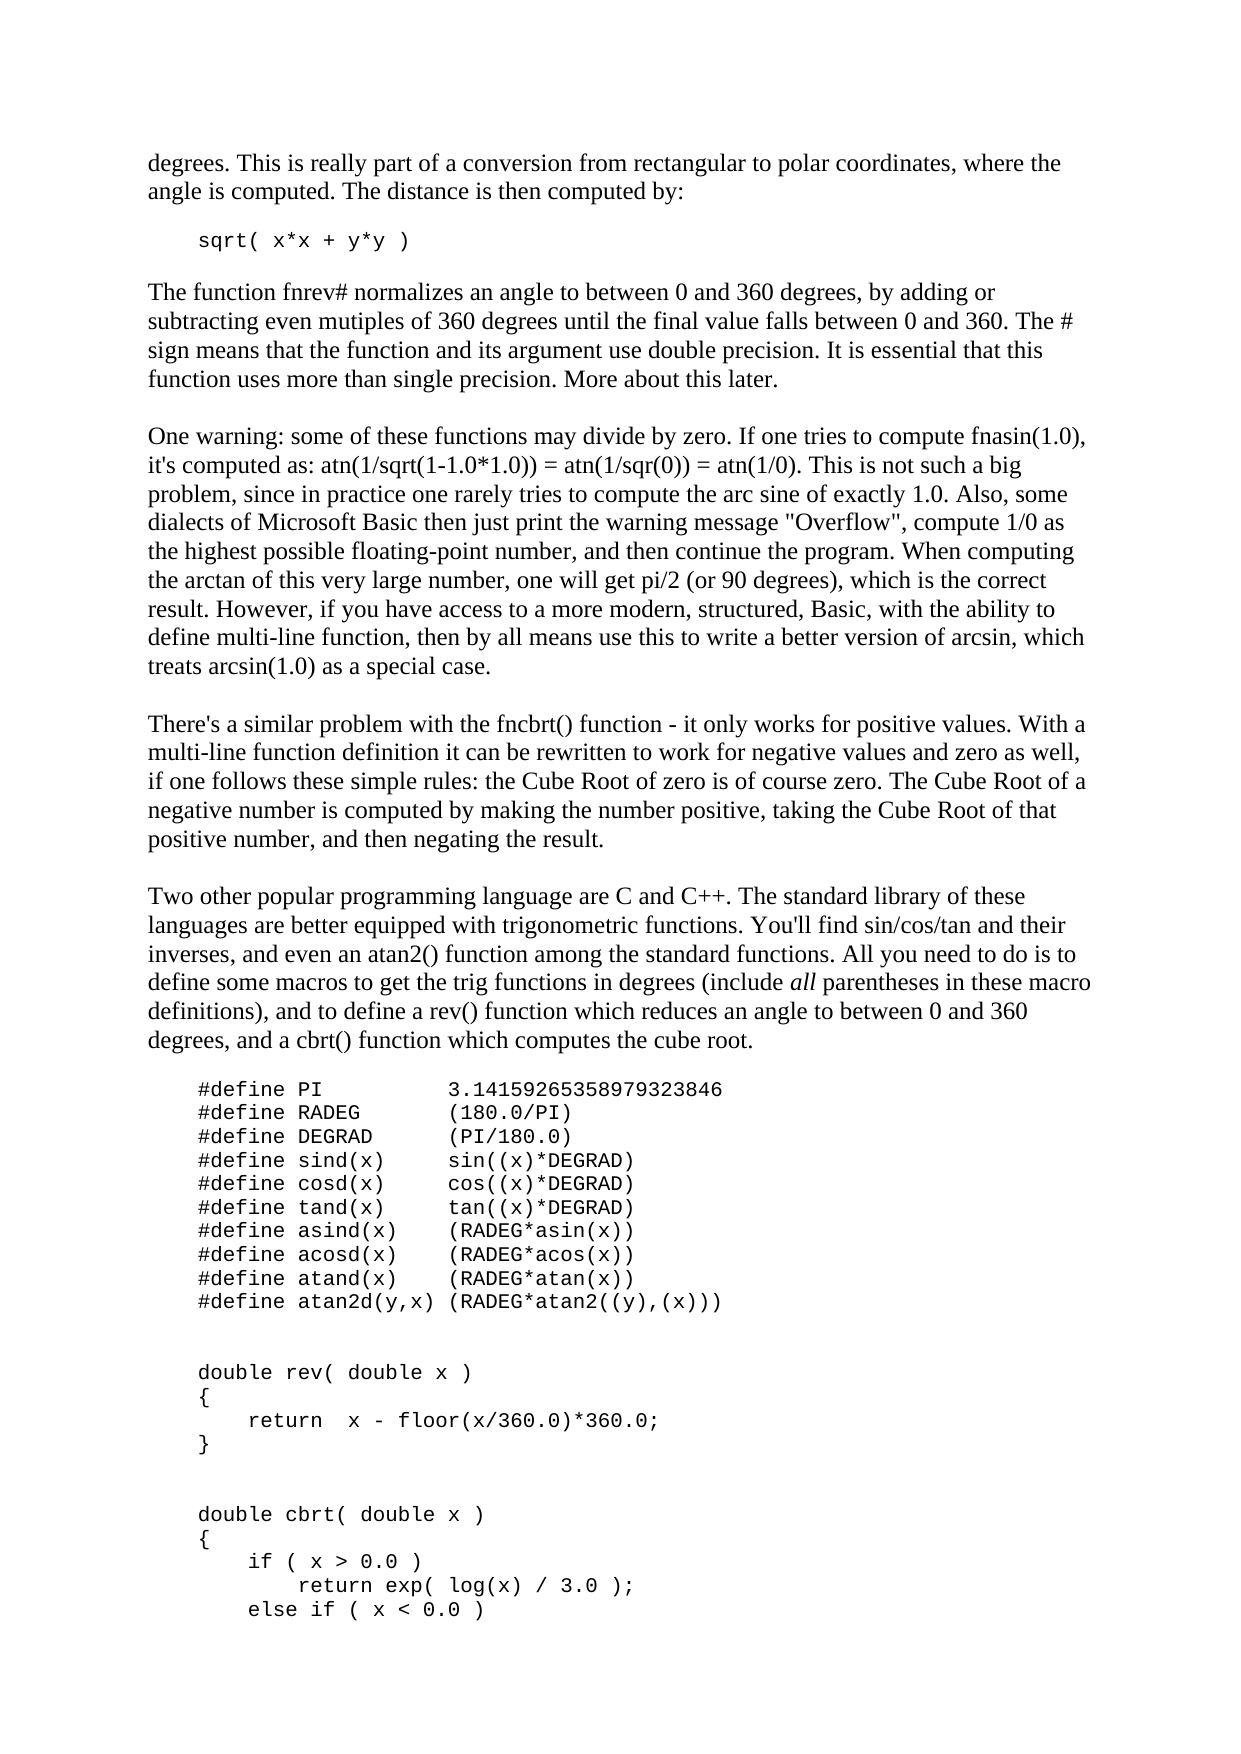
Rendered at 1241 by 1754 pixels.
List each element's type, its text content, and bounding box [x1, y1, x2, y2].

text #define RADEG (180.0/PI) [148, 1102, 1093, 1126]
text #define cosd(x) cos((x)*DEGRAD) [148, 1173, 1093, 1197]
text { [148, 1528, 1093, 1552]
text #define tand(x) tan((x)*DEGRAD) [148, 1197, 1093, 1221]
text } [148, 1433, 1093, 1457]
text return x - floor(x/360.0)*360.0; [148, 1410, 1093, 1433]
text #define asind(x) (RADEG*asin(x)) [148, 1221, 1093, 1244]
text #define acosd(x) (RADEG*acos(x)) [148, 1244, 1093, 1268]
text { [148, 1386, 1093, 1410]
text #define PI 3.14159265358979323846 [148, 1079, 1093, 1102]
text double rev( double x ) [148, 1362, 1093, 1386]
text return exp( log(x) / 3.0 ); [148, 1575, 1093, 1599]
text #define atand(x) (RADEG*atan(x)) [148, 1268, 1093, 1291]
text #define sind(x) sin((x)*DEGRAD) [148, 1149, 1093, 1173]
text double cbrt( double x ) [148, 1504, 1093, 1528]
text The function fnrev# normalizes an angle to between 0 and 360 degrees, by adding or subtracting even mutiples of 360 degrees until the final value falls between 0 and 360. The # sign means that the function and its argument use double precision. It is essential that this function uses more than single precision. More about this later. One warning: some of these functions may divide by zero. If one tries to compute fnasin(1.0), it's computed as: atn(1/sqrt(1-1.0*1.0)) = atn(1/sqr(0)) = atn(1/0). This is not such a big problem, since in practice one rarely tries to compute the arc sine of exactly 1.0. Also, some dialects of Microsoft Basic then just print the warning message "Overflow", compute 1/0 as the highest possible floating-point number, and then continue the program. When computing the arctan of this very large number, one will get pi/2 (or 90 degrees), which is the correct result. However, if you have access to a more modern, structured, Basic, with the ability to define multi-line function, then by all means use this to write a better version of arcsin, which treats arcsin(1.0) as a special case. There's a similar problem with the fncbrt() function - it only works for positive values. With a multi-line function definition it can be rewritten to work for negative values and zero as well, if one follows these simple rules: the Cube Root of zero is of course zero. The Cube Root of a negative number is computed by making the number positive, taking the Cube Root of that positive number, and then negating the result. Two other popular programming language are C and C++. The standard library of these languages are better equipped with trigonometric functions. You'll find sin/cos/tan and their inverses, and even an atan2() function among the standard functions. All you need to do is to define some macros to get the trig functions in degrees (include all parentheses in these macro definitions), and to define a rev() function which reduces an angle to between 0 and 360 degrees, and a cbrt() function which computes the cube root. [148, 277, 1093, 1054]
text else if ( x < 0.0 ) [148, 1599, 1093, 1622]
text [148, 148, 1093, 205]
text #define DEGRAD (PI/180.0) [148, 1126, 1093, 1149]
text sqrt( x*x + y*y ) [148, 230, 1093, 254]
text #define atan2d(y,x) (RADEG*atan2((y),(x))) [148, 1291, 1093, 1315]
text if ( x > 0.0 ) [148, 1552, 1093, 1575]
